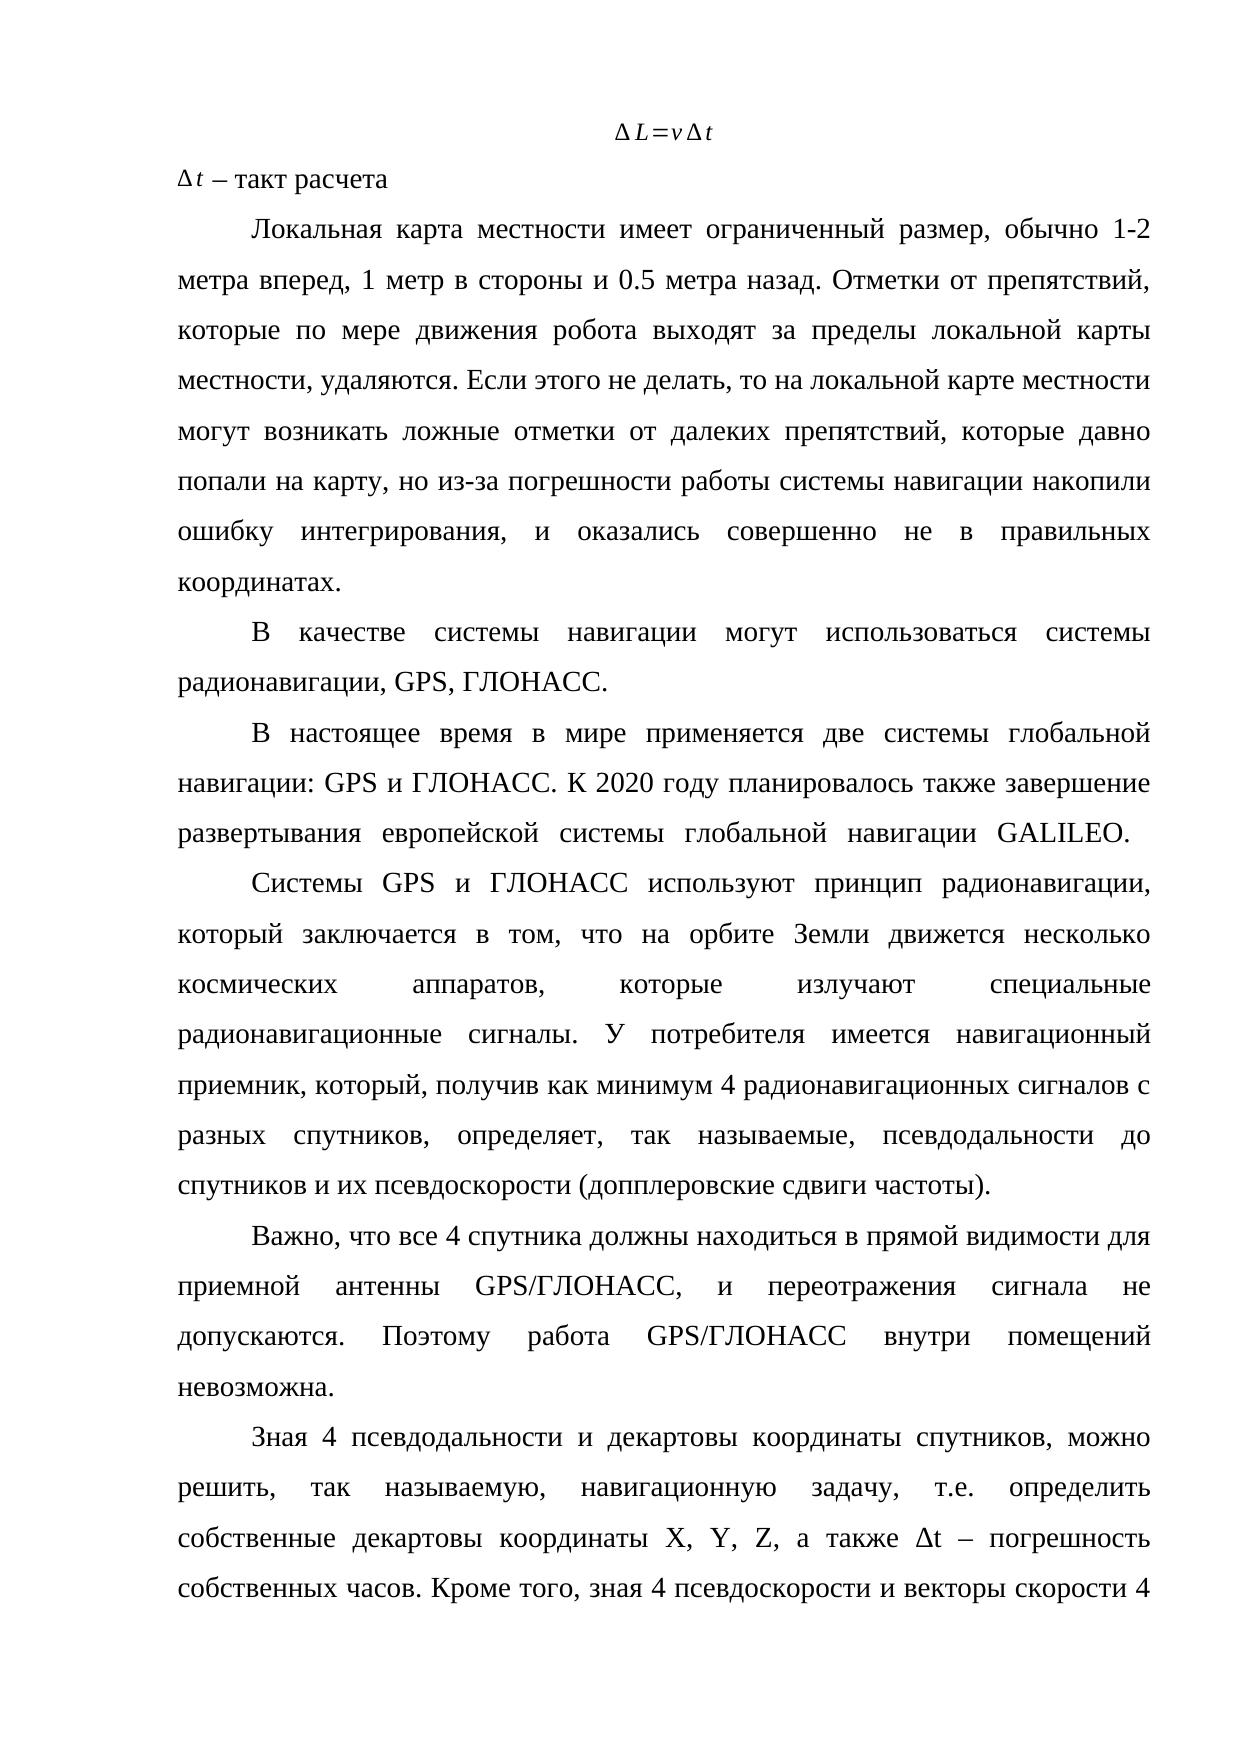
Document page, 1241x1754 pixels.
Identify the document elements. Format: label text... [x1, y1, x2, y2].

text В качестве системы навигации могут использоваться системы радионавигации, GPS, ГЛОНАСС. [177, 614, 1152, 698]
text Локальная карта местности имеет ограниченный размер, обычно 1-2 метра вперед, 1 метр в стороны и 0.5 метра назад. Отметки от препятствий, которые по мере движения робота выходят за пределы локальной карты местности, удаляются. Если этого не делать, то на локальной карте местности могут возникать ложные отметки от далеких препятствий, которые давно попали на карту, но из-за погрешности работы системы навигации накопили ошибку интегрирования, и оказались совершенно не в правильных координатах. [177, 212, 1152, 597]
text – такт расчета [177, 161, 1152, 195]
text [177, 1419, 1152, 1603]
text Важно, что все 4 спутника должны находиться в прямой видимости для приемной антенны GPS/ГЛОНАСС, и переотражения сигнала не допускаются. Поэтому работа GPS/ГЛОНАСС внутри помещений невозможна. [177, 1218, 1152, 1402]
text В настоящее время в мире применяется две системы глобальной навигации: GPS и ГЛОНАСС. К 2020 году планировалось также завершение развертывания европейской системы глобальной навигации GALILEO. Системы GPS и ГЛОНАСС используют принцип радионавигации, который заключается в том, что на орбите Земли движется несколько космических аппаратов, которые излучают специальные радионавигационные сигналы. У потребителя имеется навигационный приемник, который, получив как минимум 4 радионавигационных сигналов с разных спутников, определяет, так называемые, псевдодальности до спутников и их псевдоскорости (допплеровские сдвиги частоты). [177, 715, 1152, 1201]
